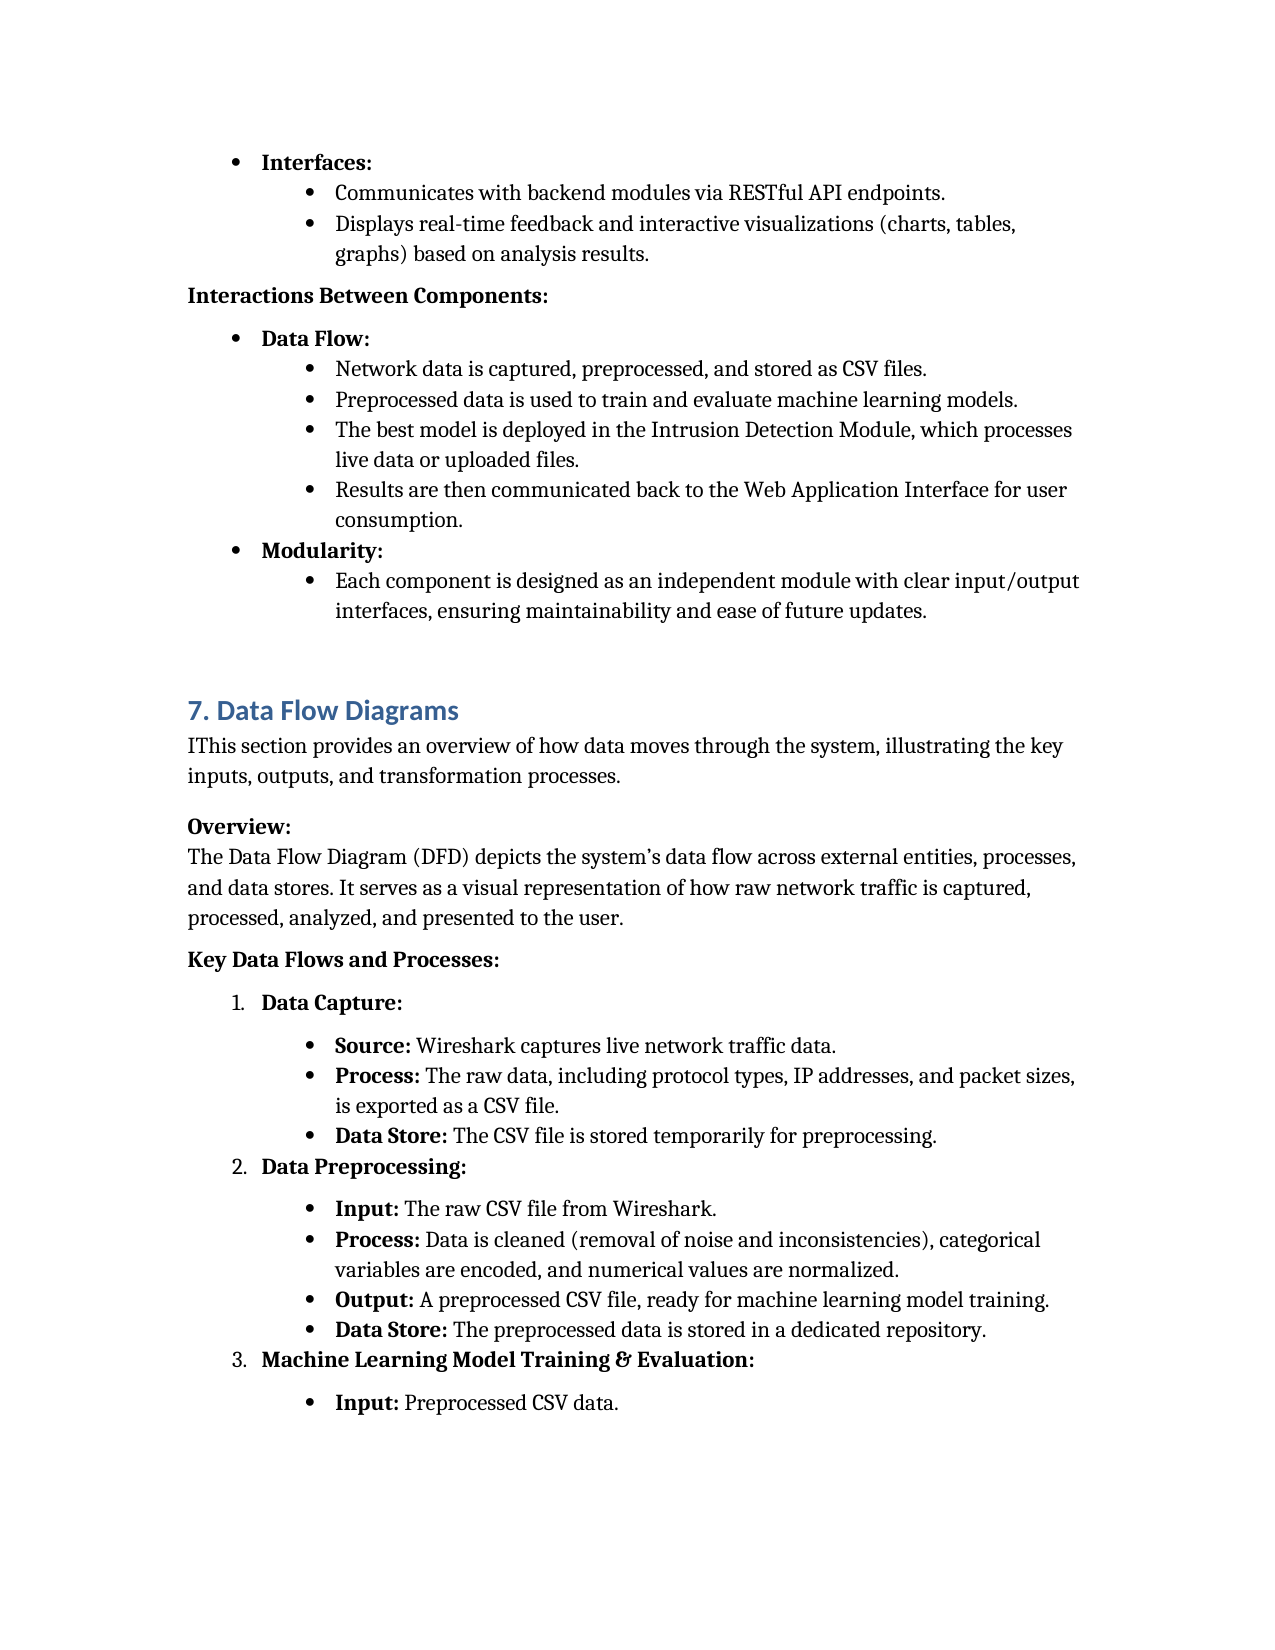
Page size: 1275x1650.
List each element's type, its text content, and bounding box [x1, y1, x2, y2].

list Data Preprocessing: [232, 1153, 1087, 1180]
list Preprocessed data is used to train and evaluate machine learning models. [306, 386, 1087, 413]
list Modularity: [232, 537, 1087, 564]
text IThis section provides an overview of how data moves through the system, illustrating the key inputs, outputs, and transformation processes. [187, 733, 1087, 789]
list Data Store: The CSV file is stored temporarily for preprocessing. [306, 1123, 1087, 1149]
list Displays real-time feedback and interactive visualizations (charts, tables, graphs) based on analysis results. [306, 210, 1087, 267]
subtitle 7. Data Flow Diagrams [187, 692, 1087, 727]
list Output: A preprocessed CSV file, ready for machine learning model training. [306, 1287, 1087, 1313]
list Data Flow: [232, 326, 1087, 352]
list Data Capture: [232, 990, 1087, 1016]
list Machine Learning Model Training & Evaluation: [232, 1347, 1087, 1373]
text Overview: The Data Flow Diagram (DFD) depicts the system’s data flow across external entities, processes, and data stores. It serves as a visual representation of how raw network traffic is captured, processed, analyzed, and presented to the user. [187, 814, 1087, 931]
list Process: Data is cleaned (removal of noise and inconsistencies), categorical variables are encoded, and numerical values are normalized. [306, 1226, 1087, 1283]
list Source: Wireshark captures live network traffic data. [306, 1033, 1087, 1059]
list The best model is deployed in the Intrusion Detection Module, which processes live data or uploaded files. [306, 417, 1087, 473]
list Each component is designed as an independent module with clear input/output interfaces, ensuring maintainability and ease of future updates. [306, 568, 1087, 624]
list Network data is captured, preprocessed, and stored as CSV files. [306, 356, 1087, 383]
list Interfaces: [232, 150, 1087, 176]
list Input: The raw CSV file from Wireshark. [306, 1196, 1087, 1222]
list Input: Preprocessed CSV data. [306, 1390, 1087, 1416]
list Communicates with backend modules via RESTful API endpoints. [306, 180, 1087, 207]
text Interactions Between Components: [187, 283, 1087, 310]
list Process: The raw data, including protocol types, IP addresses, and packet sizes, is exported as a CSV file. [306, 1063, 1087, 1119]
list Results are then communicated back to the Web Application Interface for user consumption. [306, 477, 1087, 534]
text Key Data Flows and Processes: [187, 947, 1087, 973]
list Data Store: The preprocessed data is stored in a dedicated repository. [306, 1317, 1087, 1343]
